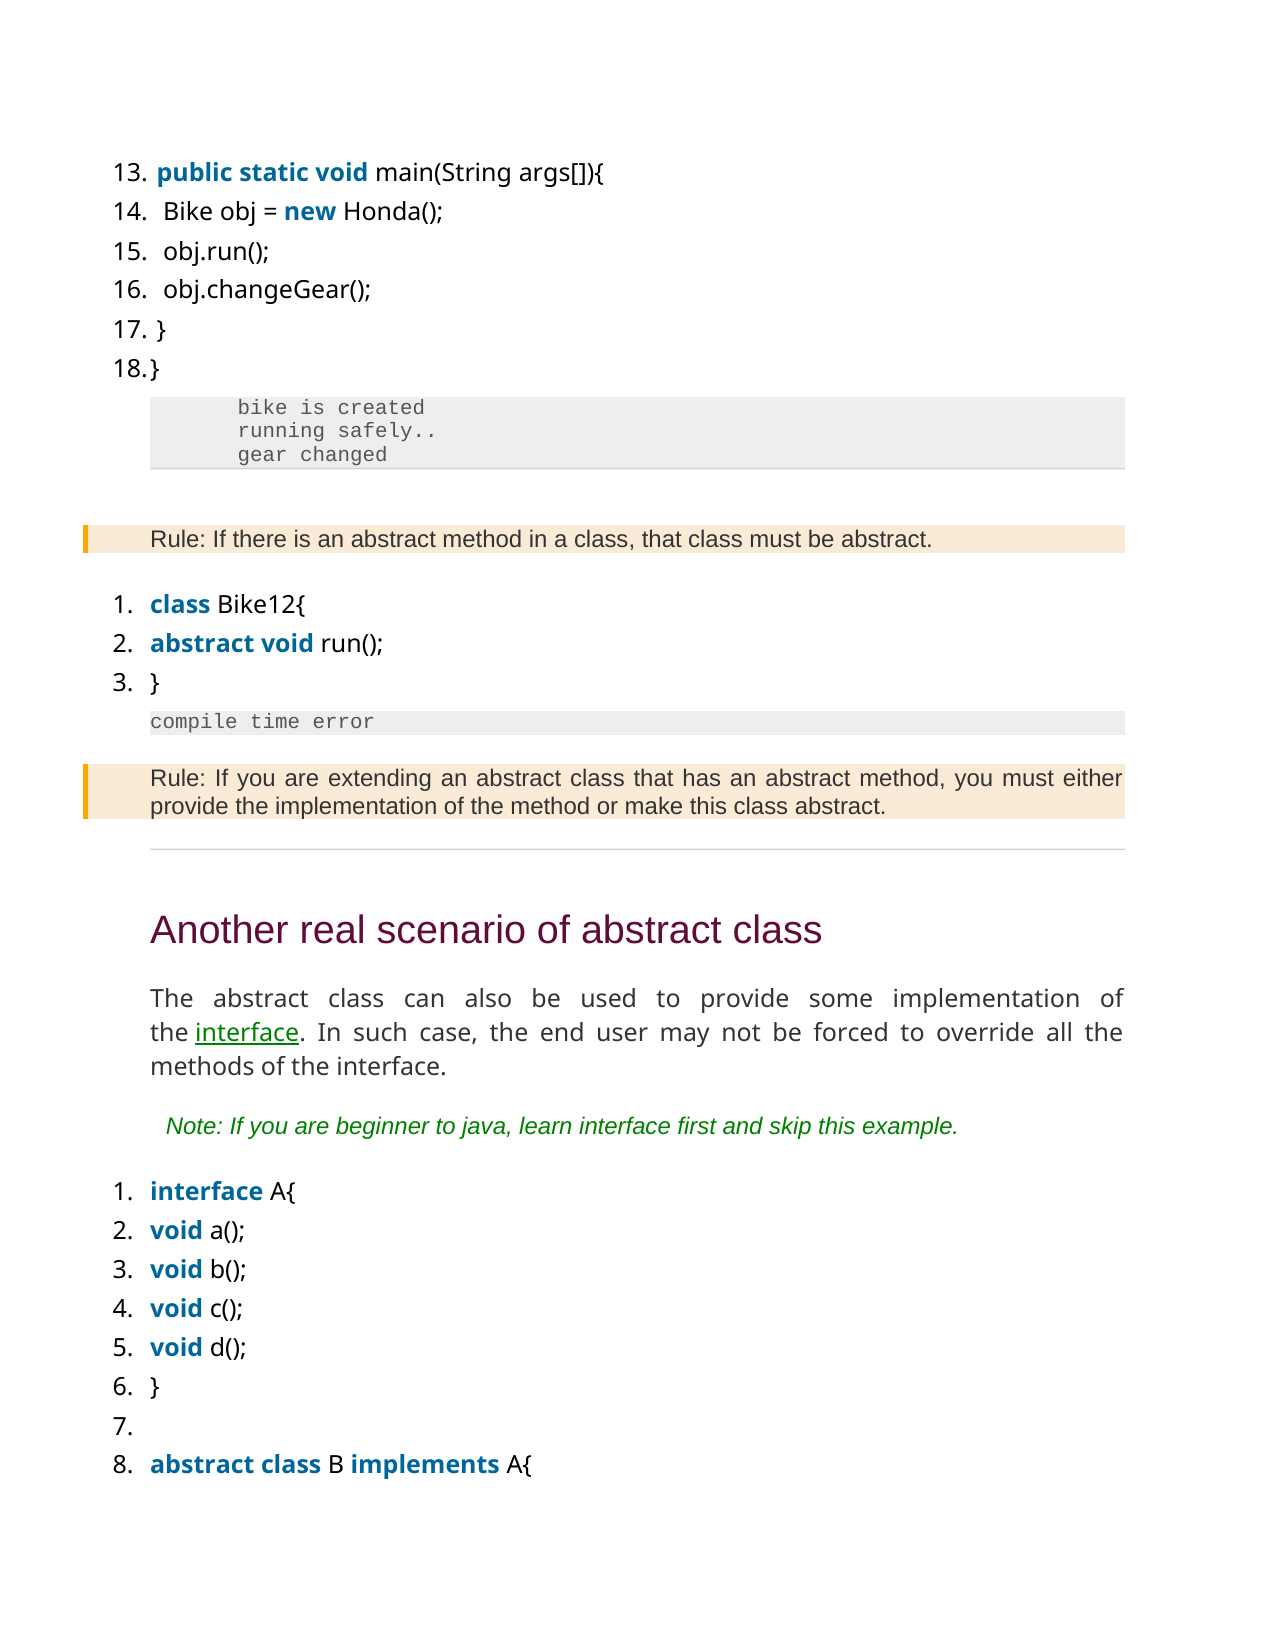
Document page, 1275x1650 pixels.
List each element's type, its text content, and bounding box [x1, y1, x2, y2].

list abstract class B implements A{ [112, 1442, 1125, 1481]
list public static void main(String args[]){ [112, 150, 1125, 189]
list obj.changeGear(); [112, 267, 1125, 306]
text bike is created [150, 397, 1125, 421]
list } [112, 1364, 1125, 1403]
text Rule: If there is an abstract method in a class, that class must be abstract. [88, 525, 1125, 553]
list void c(); [112, 1286, 1125, 1325]
list } [112, 306, 1125, 345]
text The abstract class can also be used to provide some implementation of the interface. In such case, the end user may not be forced to override all the methods of the interface. [150, 981, 1125, 1083]
text Note: If you are beginner to java, learn interface first and skip this example. [166, 1112, 1125, 1139]
text compile time error [150, 711, 1125, 735]
text Another real scenario of abstract class [150, 906, 1125, 951]
list class Bike12{ [112, 582, 1125, 621]
list interface A{ [112, 1169, 1125, 1208]
list } [112, 345, 1125, 384]
list void d(); [112, 1325, 1125, 1364]
list abstract void run(); [112, 621, 1125, 660]
list Bike obj = new Honda(); [112, 189, 1125, 228]
list } [112, 660, 1125, 699]
text Rule: If you are extending an abstract class that has an abstract method, you must either provide the implementation of the method or make this class abstract. [88, 764, 1125, 819]
list obj.run(); [112, 228, 1125, 267]
list void b(); [112, 1247, 1125, 1286]
list void a(); [112, 1208, 1125, 1247]
text gear changed [150, 444, 1125, 467]
text running safely.. [150, 421, 1125, 444]
